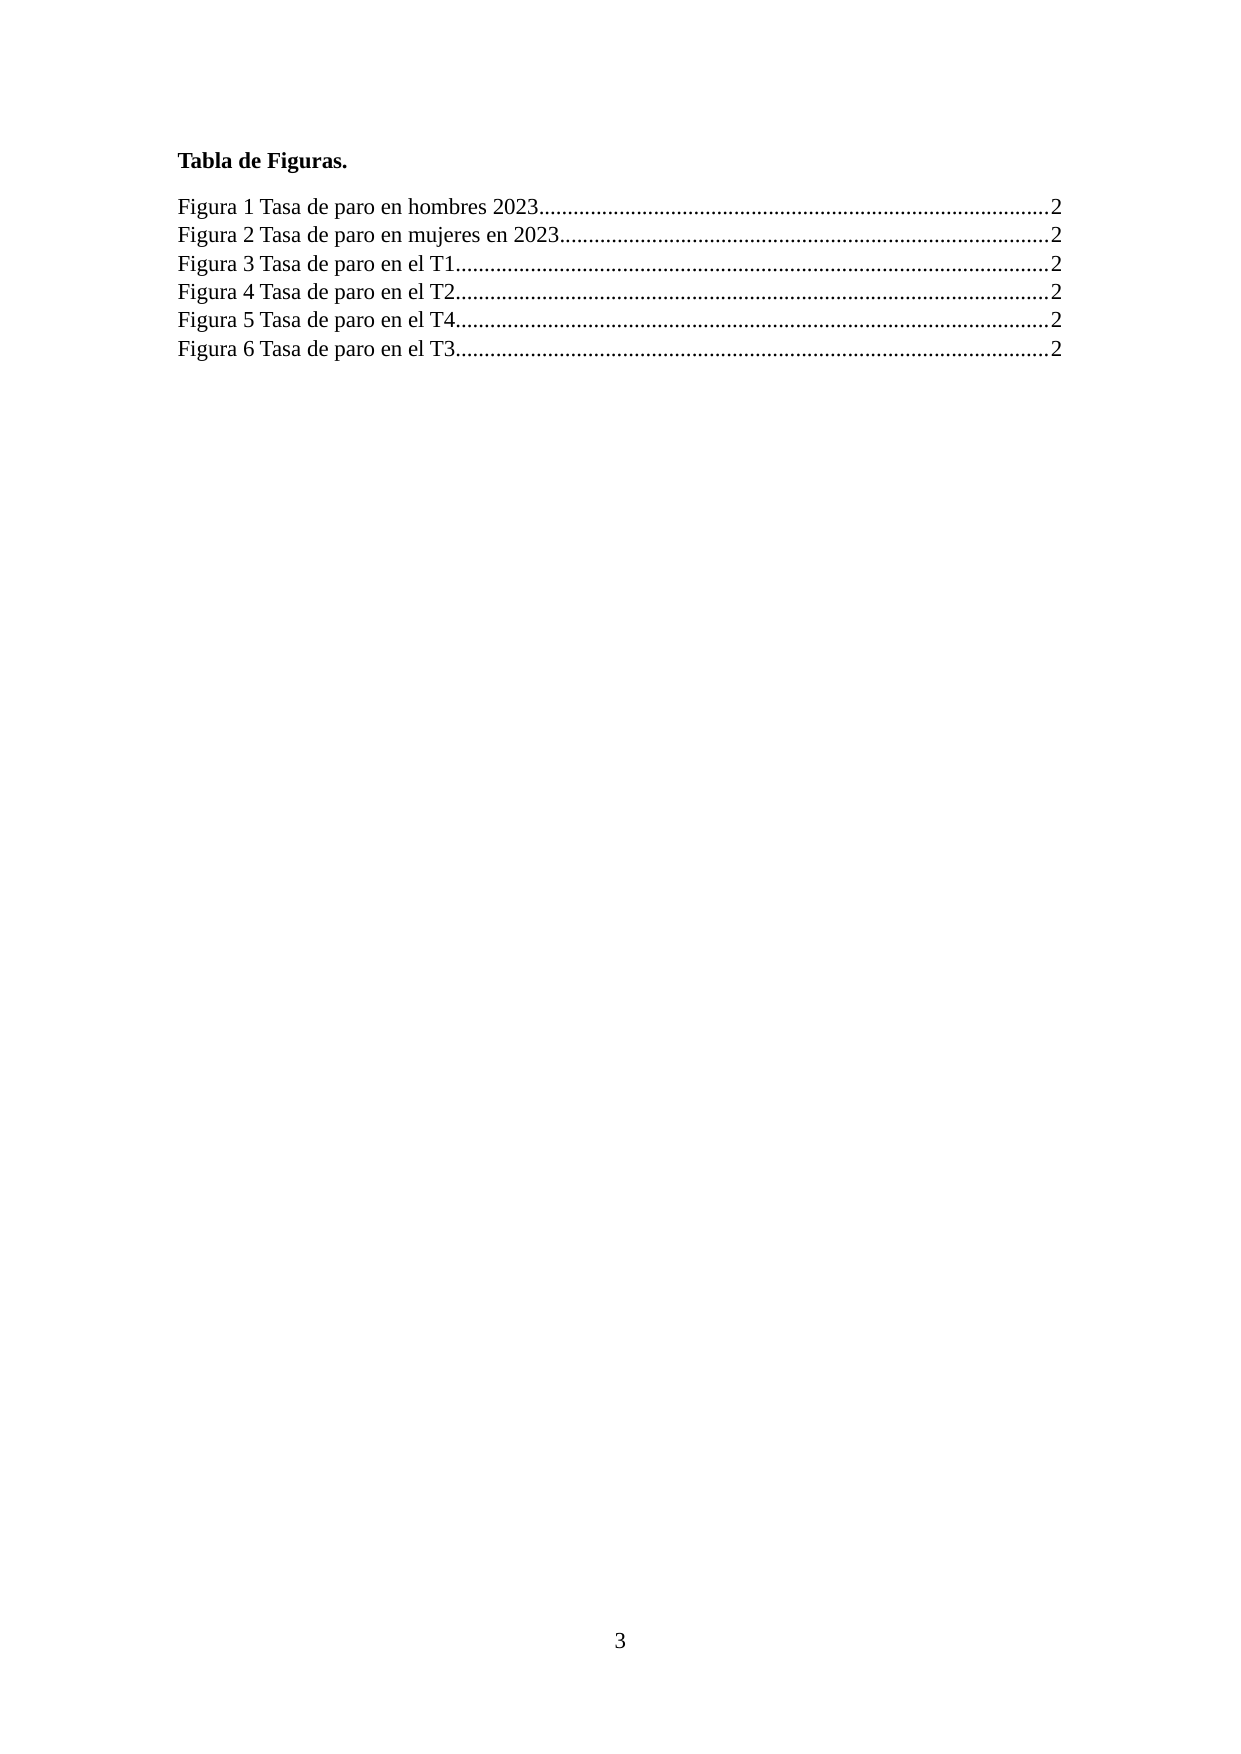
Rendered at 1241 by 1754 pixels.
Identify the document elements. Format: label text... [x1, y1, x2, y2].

text Figura 6 Tasa de paro en el T3 2 [177, 335, 1063, 361]
text Figura 5 Tasa de paro en el T4 2 [177, 306, 1063, 333]
text Tabla de Figuras. [177, 148, 1063, 174]
text Figura 1 Tasa de paro en hombres 2023 2 [177, 193, 1063, 219]
text Figura 2 Tasa de paro en mujeres en 2023 2 [177, 221, 1063, 247]
text Figura 4 Tasa de paro en el T2 2 [177, 278, 1063, 304]
text Figura 3 Tasa de paro en el T1 2 [177, 249, 1063, 276]
